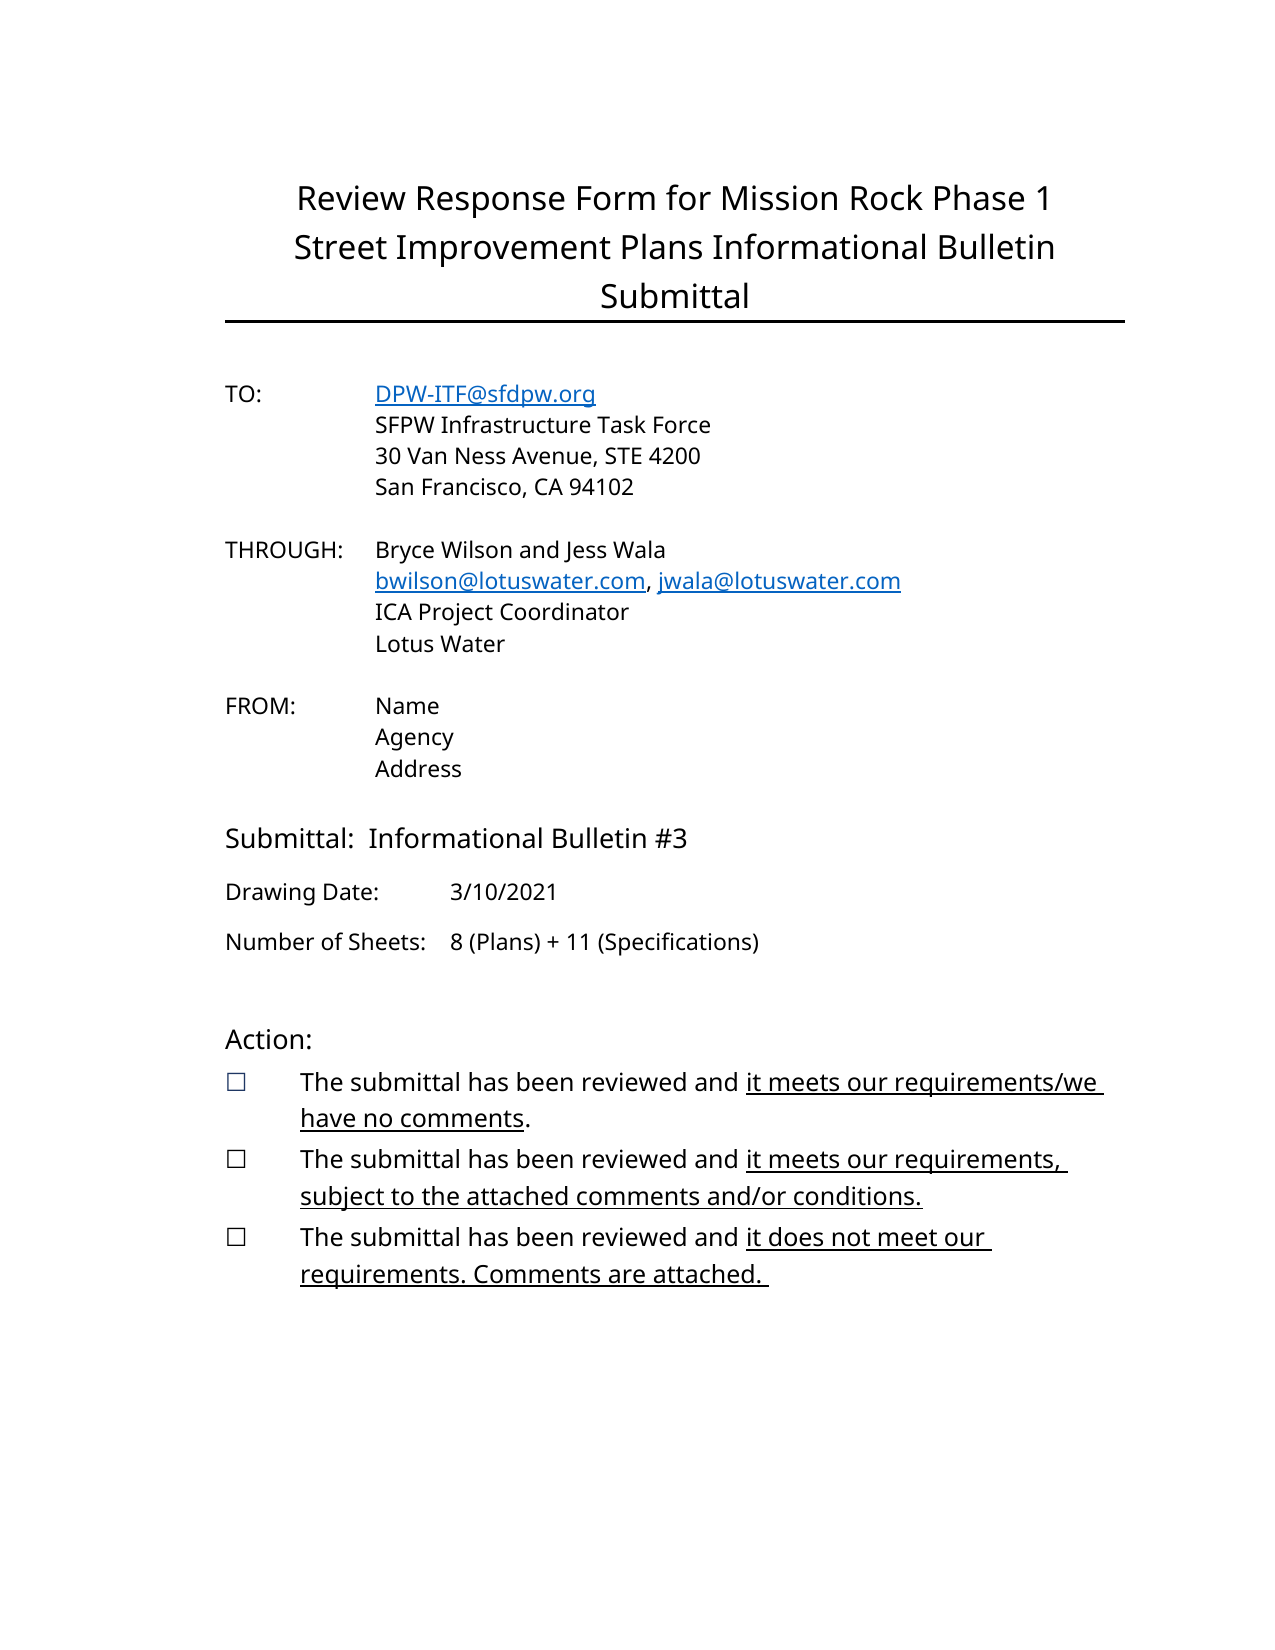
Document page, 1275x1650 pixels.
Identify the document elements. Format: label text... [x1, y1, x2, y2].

subtitle Street Improvement Plans Informational Bulletin Submittal [225, 224, 1125, 320]
text Agency [225, 721, 1125, 752]
text TO: DPW-ITF@sfdpw.org [225, 377, 1125, 409]
text bwilson@lotuswater.com, jwala@lotuswater.com [225, 565, 1125, 596]
text SFPW Infrastructure Task Force [225, 409, 1125, 440]
text Number of Sheets: 8 (Plans) + 11 (Specifications) [225, 926, 1125, 957]
text Address [225, 752, 1125, 784]
subtitle Review Response Form for Mission Rock Phase 1 [225, 175, 1125, 220]
text FROM: Name [225, 690, 1125, 721]
subtitle The submittal has been reviewed and it meets our requirements, subject to the attached comments and/or conditions. [225, 1142, 1125, 1213]
text ICA Project Coordinator [225, 596, 1125, 627]
text Lotus Water [225, 627, 1125, 659]
subtitle The submittal has been reviewed and it meets our requirements/we have no comments. [225, 1064, 1125, 1135]
subtitle Submittal: Informational Bulletin #3 [225, 819, 1125, 856]
text San Francisco, CA 94102 [225, 471, 1125, 502]
text THROUGH: Bryce Wilson and Jess Wala [225, 534, 1125, 565]
subtitle Action: [225, 1020, 1125, 1057]
text Drawing Date: 3/10/2021 [225, 876, 1125, 907]
subtitle The submittal has been reviewed and it does not meet our requirements. Comments are attached. [225, 1220, 1125, 1291]
text 30 Van Ness Avenue, STE 4200 [225, 440, 1125, 471]
